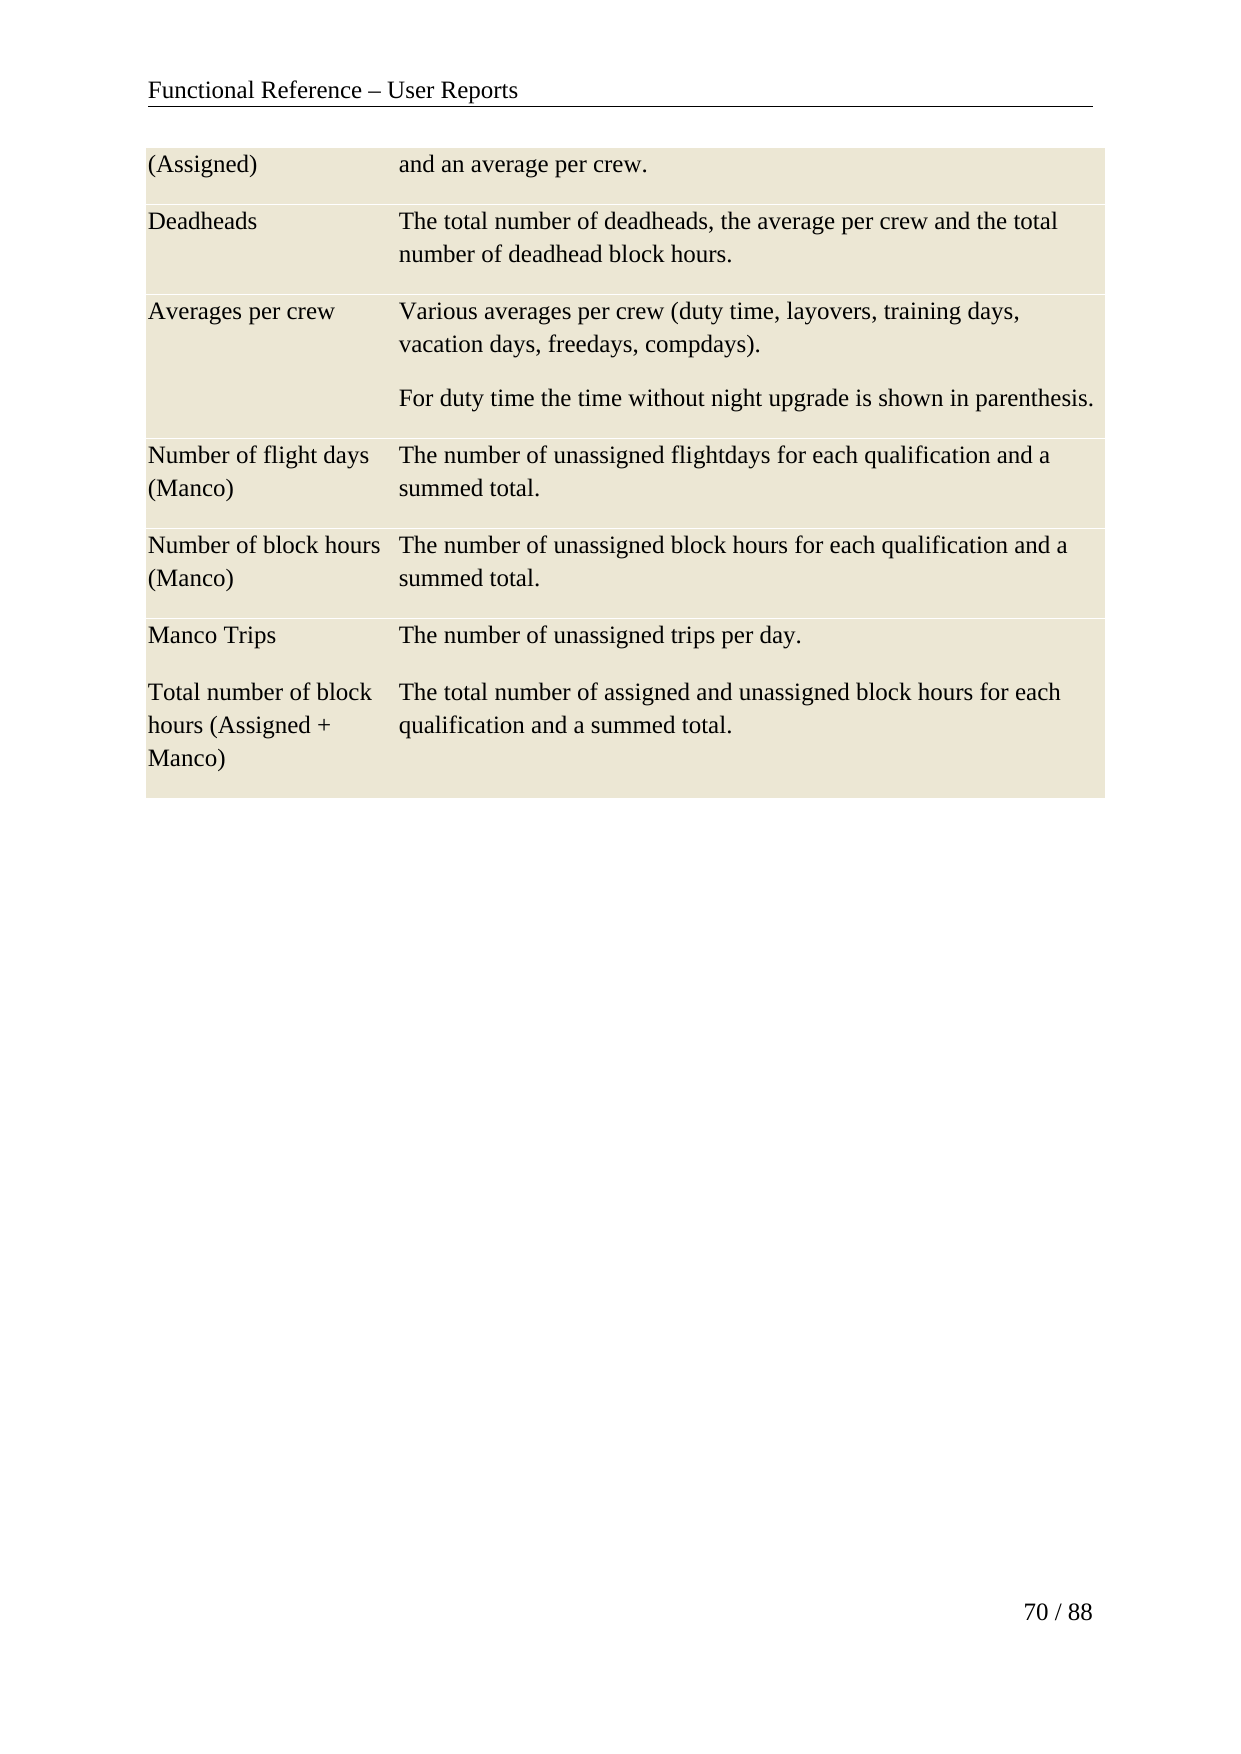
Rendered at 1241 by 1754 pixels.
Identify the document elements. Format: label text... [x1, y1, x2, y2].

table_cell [146, 148, 397, 204]
table_cell Averages per crew [146, 295, 397, 438]
table_cell The number of unassigned block hours for each qualification and a summed total. [397, 529, 1105, 618]
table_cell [397, 148, 1105, 204]
table_cell The total number of assigned and unassigned block hours for each qualification and a summed total. [397, 675, 1105, 798]
table_cell Deadheads [146, 205, 397, 294]
table_cell Various averages per crew (duty time, layovers, training days, vacation days, freedays, compdays). For duty time the time without night upgrade is shown in parenthesis. [397, 295, 1105, 438]
table_cell Number of block hours (Manco) [146, 529, 397, 618]
table_cell Number of flight days (Manco) [146, 439, 397, 528]
table_cell Total number of block hours (Assigned + Manco) [146, 675, 397, 798]
table_cell The number of unassigned flightdays for each qualification and a summed total. [397, 439, 1105, 528]
table_cell The total number of deadheads, the average per crew and the total number of deadhead block hours. [397, 205, 1105, 294]
table_cell Manco Trips [146, 619, 397, 675]
table_cell The number of unassigned trips per day. [397, 619, 1105, 675]
